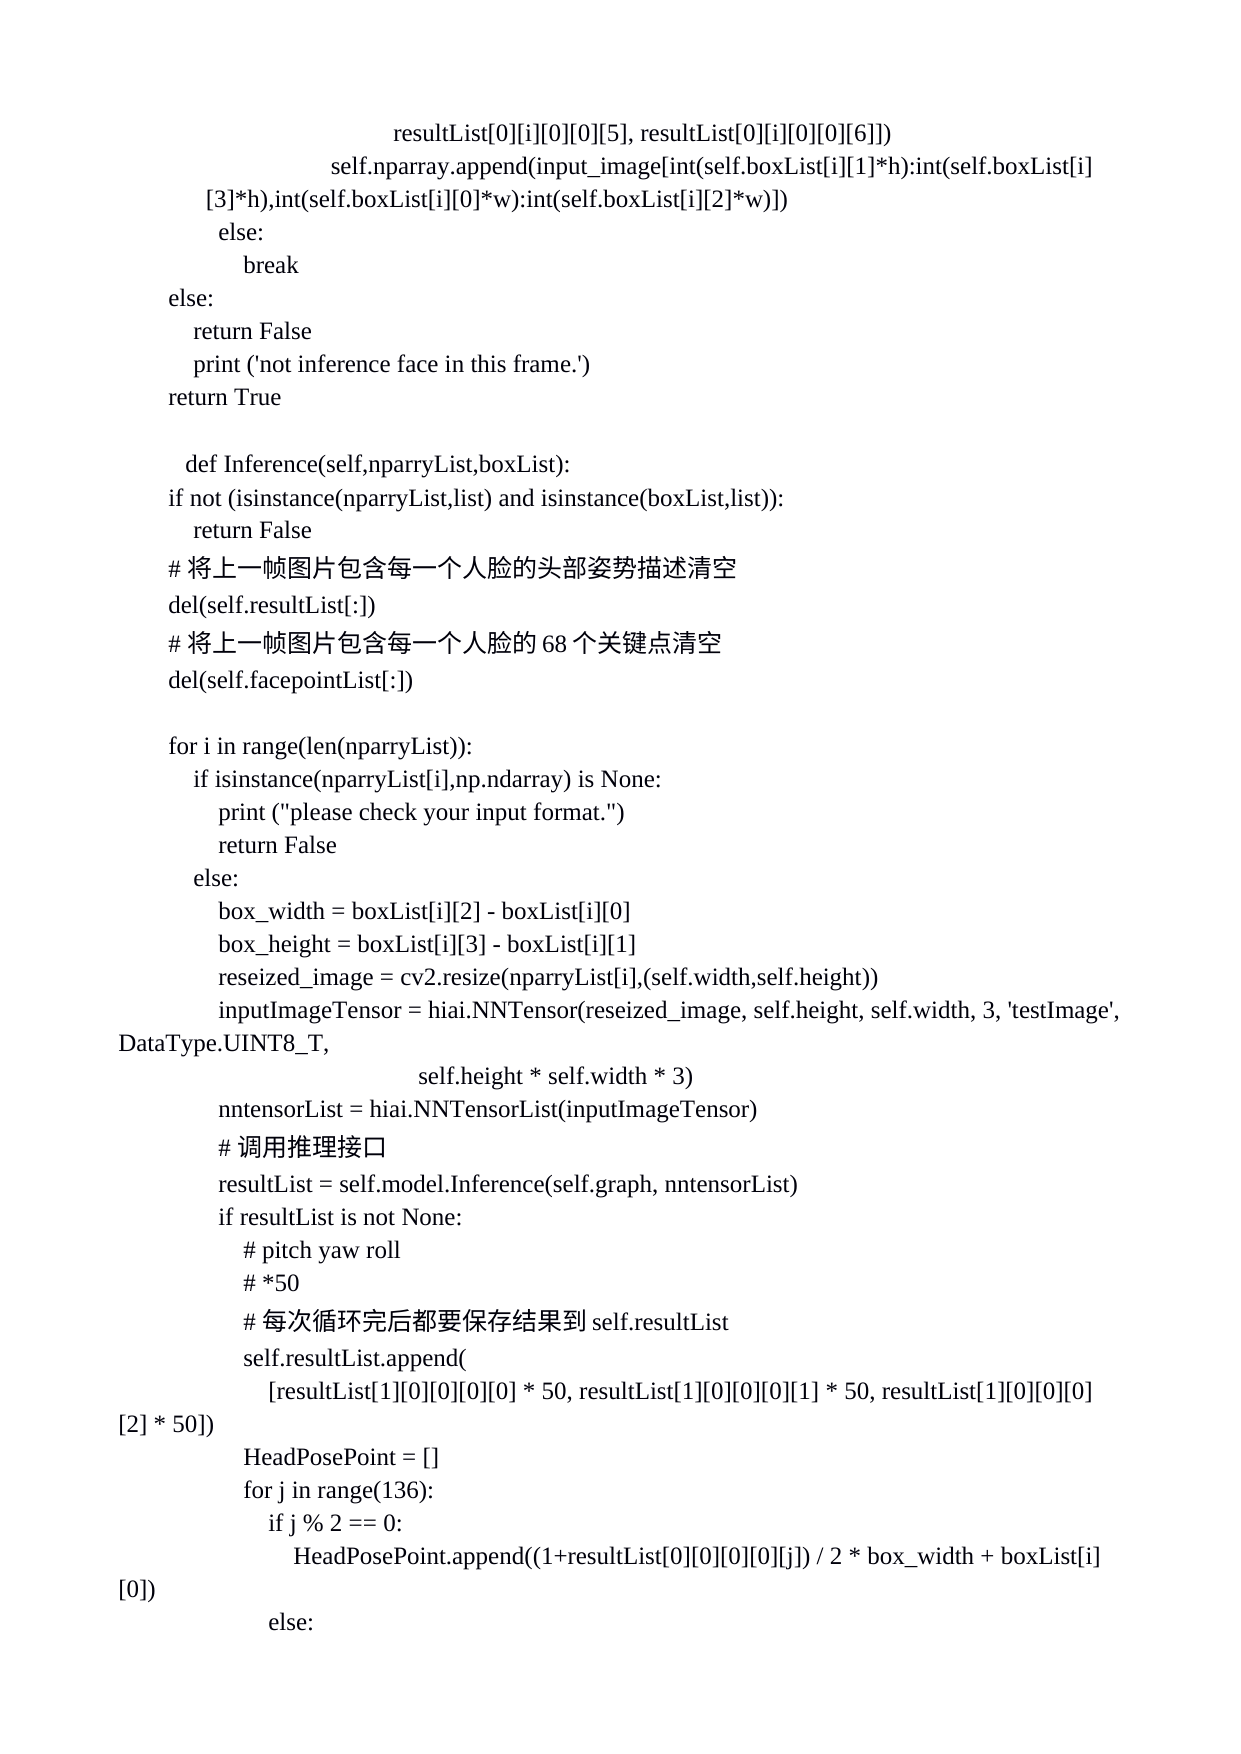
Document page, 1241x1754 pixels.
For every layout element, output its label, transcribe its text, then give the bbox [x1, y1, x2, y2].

text box_width = boxList[i][2] - boxList[i][0] [118, 896, 1122, 925]
text HeadPosePoint = [] [118, 1442, 1122, 1471]
text if resultList is not None: [118, 1202, 1122, 1231]
text # *50 [118, 1268, 1122, 1297]
text del(self.resultList[:]) [118, 590, 1122, 619]
text nntensorList = hiai.NNTensorList(inputImageTensor) [118, 1094, 1122, 1123]
text box_height = boxList[i][3] - boxList[i][1] [118, 929, 1122, 958]
text return False [118, 316, 1122, 345]
text self.height * self.width * 3) [118, 1061, 1122, 1090]
text else: [118, 1607, 1122, 1636]
text self.nparray.append(input_image[int(self.boxList[i][1]*h):int(self.boxList[i][3]*h),int(self.boxList[i][0]*w):int(self.boxList[i][2]*w)]) [206, 151, 1122, 213]
text for j in range(136): [118, 1475, 1122, 1503]
text resultList = self.model.Inference(self.graph, nntensorList) [118, 1169, 1122, 1198]
text # 将上一帧图片包含每一个人脸的68个关键点清空 [118, 623, 1122, 659]
text # 每次循环完后都要保存结果到self.resultList [118, 1301, 1122, 1337]
text del(self.facepointList[:]) [118, 665, 1122, 694]
text inputImageTensor = hiai.NNTensor(reseized_image, self.height, self.width, 3, 'testImage', DataType.UINT8_T, [118, 995, 1122, 1057]
text self.resultList.append( [118, 1343, 1122, 1371]
text else: [118, 283, 1122, 312]
text reseized_image = cv2.resize(nparryList[i],(self.width,self.height)) [118, 962, 1122, 991]
text def Inference(self,nparryList,boxList): [118, 449, 1122, 478]
text [resultList[1][0][0][0][0] * 50, resultList[1][0][0][0][1] * 50, resultList[1][0][0][0][2] * 50]) [118, 1376, 1122, 1437]
text print ("please check your input format.") [118, 797, 1122, 826]
text return False [118, 516, 1122, 544]
text # pitch yaw roll [118, 1235, 1122, 1264]
text for i in range(len(nparryList)): [118, 731, 1122, 760]
text if isinstance(nparryList[i],np.ndarray) is None: [118, 764, 1122, 793]
text return True [118, 382, 1122, 411]
text if not (isinstance(nparryList,list) and isinstance(boxList,list)): [118, 483, 1122, 511]
text else: [118, 217, 1122, 246]
text resultList[0][i][0][0][5], resultList[0][i][0][0][6]]) [118, 118, 1122, 147]
text break [118, 250, 1122, 279]
text if j % 2 == 0: [118, 1508, 1122, 1537]
text HeadPosePoint.append((1+resultList[0][0][0][0][j]) / 2 * box_width + boxList[i][0]) [118, 1541, 1122, 1603]
text # 调用推理接口 [118, 1127, 1122, 1163]
text print ('not inference face in this frame.') [118, 349, 1122, 378]
text # 将上一帧图片包含每一个人脸的头部姿势描述清空 [118, 549, 1122, 585]
text return False [118, 830, 1122, 859]
text else: [118, 863, 1122, 892]
